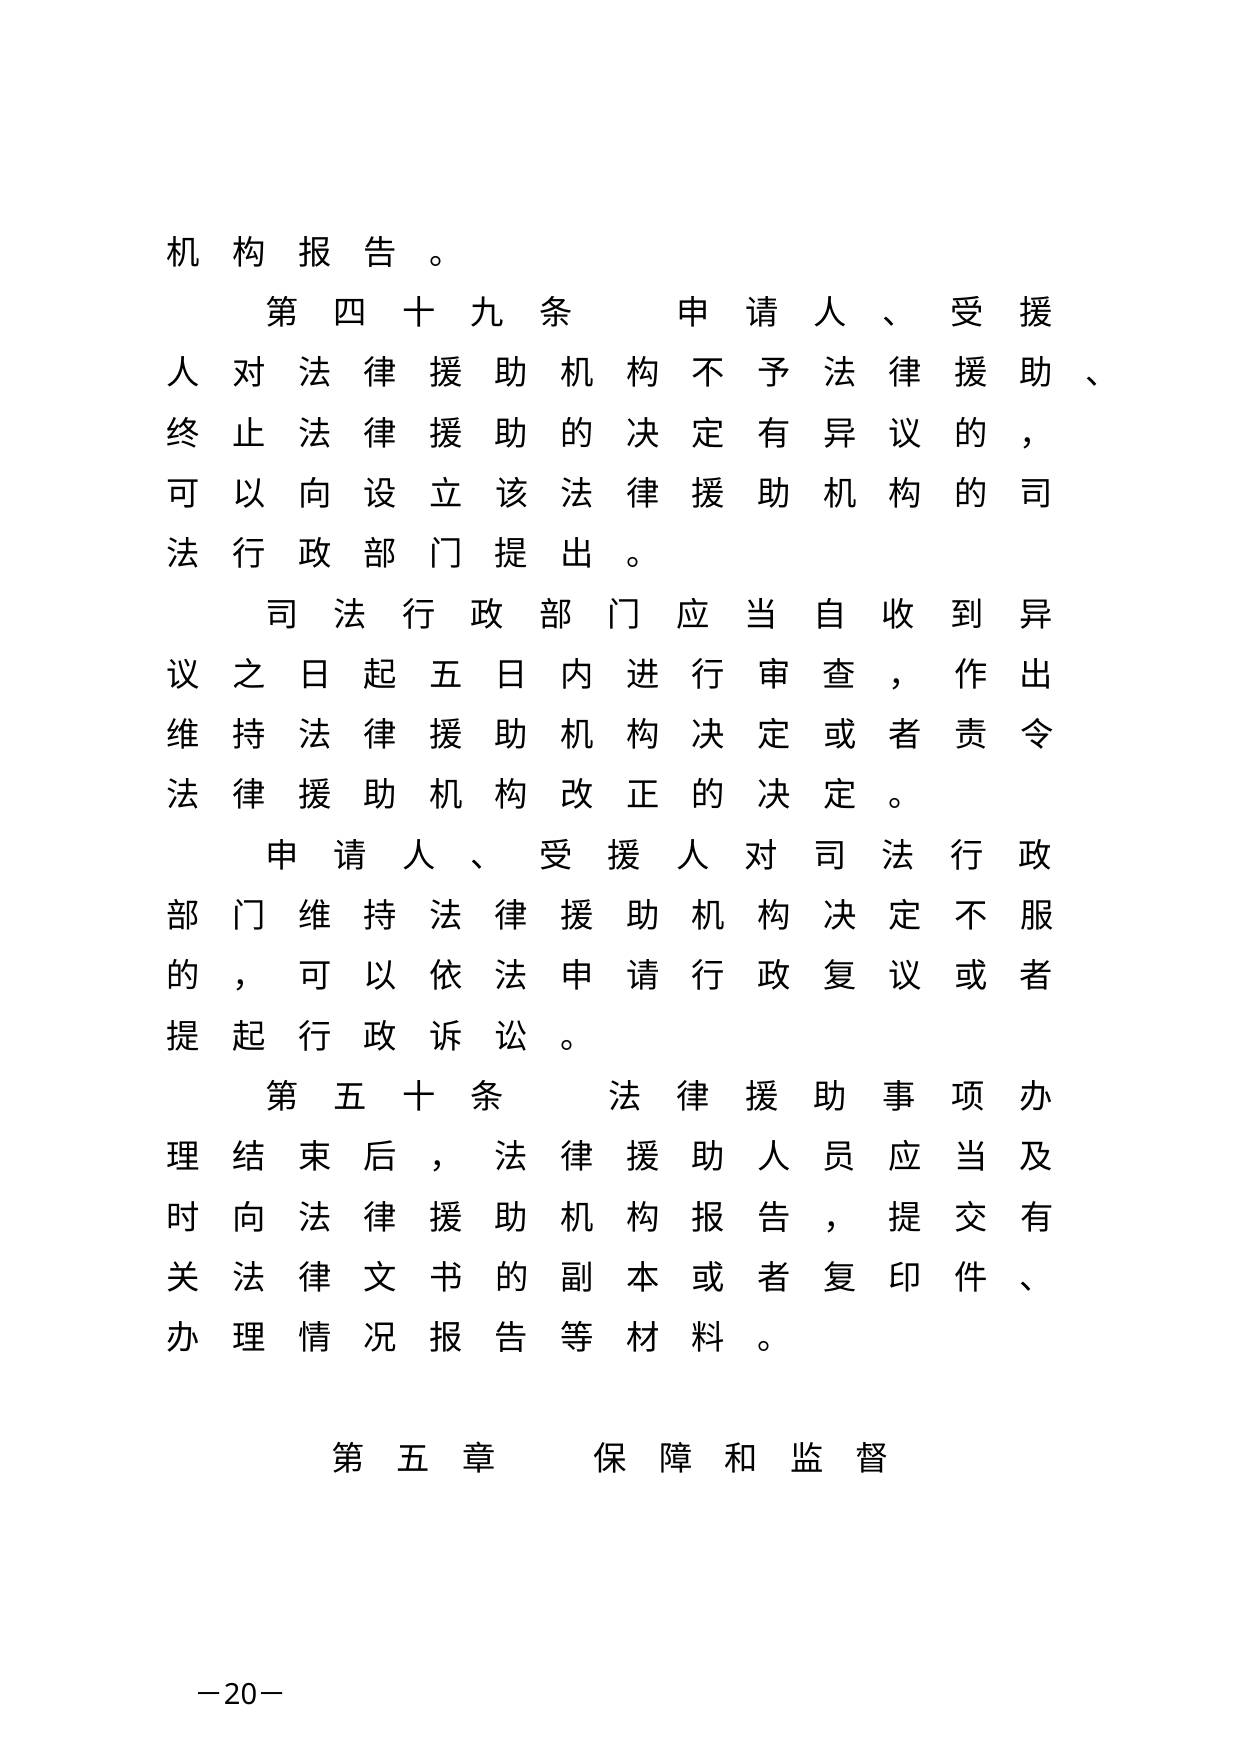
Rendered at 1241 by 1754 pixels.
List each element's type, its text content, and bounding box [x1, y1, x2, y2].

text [167, 219, 1085, 280]
text 第五十条 法律援助事项办理结束后，法律援助人员应当及时向法律援助机构报告，提交有关法律文书的副本或者复印件、办理情况报告等材料。 [167, 1064, 1085, 1365]
text 第四十九条 申请人、受援人对法律援助机构不予法律援助、终止法律援助的决定有异议的，可以向设立该法律援助机构的司法行政部门提出。 [167, 280, 1085, 581]
text 司法行政部门应当自收到异议之日起五日内进行审查，作出维持法律援助机构决定或者责令法律援助机构改正的决定。 [167, 581, 1085, 822]
text 第五章 保障和监督 [167, 1426, 1085, 1486]
text 申请人、受援人对司法行政部门维持法律援助机构决定不服的，可以依法申请行政复议或者提起行政诉讼。 [167, 822, 1085, 1064]
